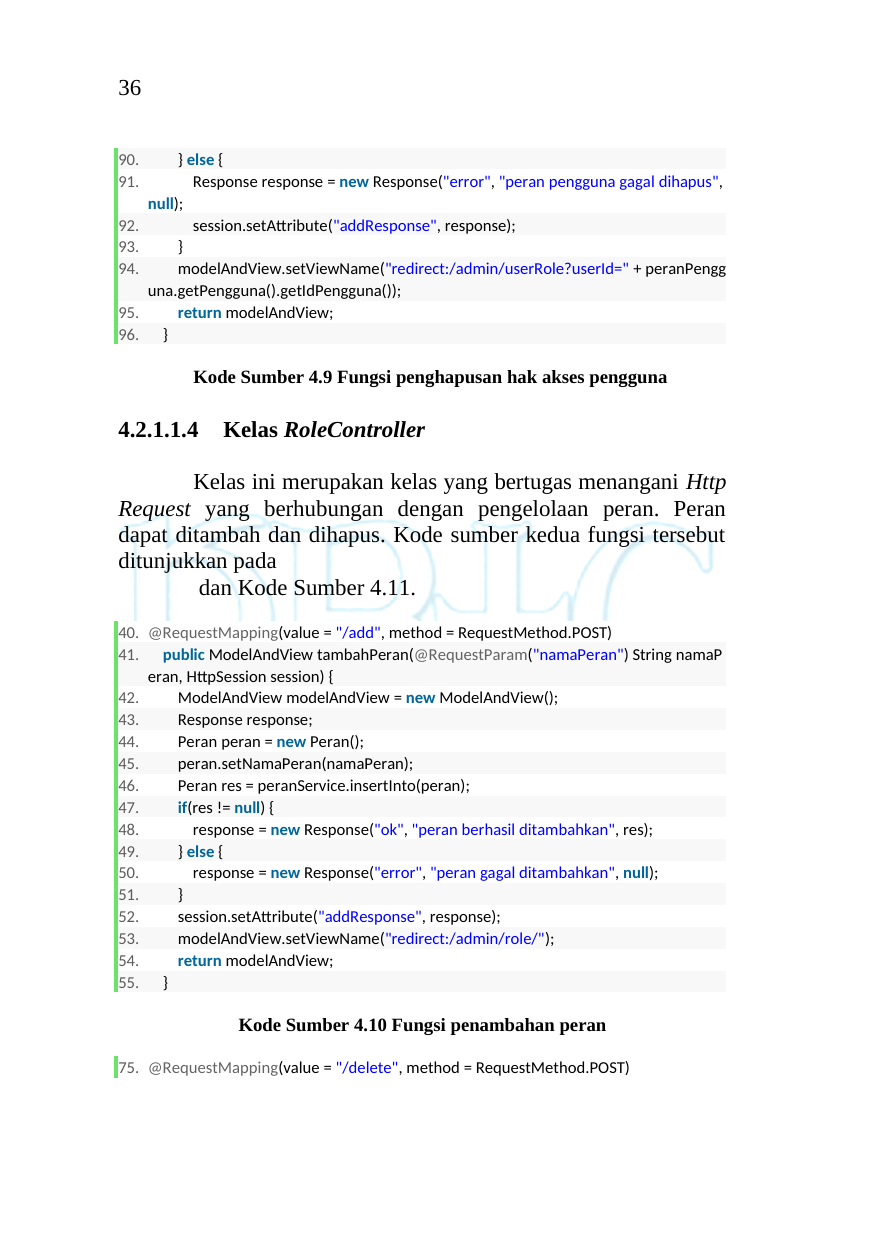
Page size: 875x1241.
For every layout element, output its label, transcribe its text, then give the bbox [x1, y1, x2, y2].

list Response response; [118, 708, 726, 730]
list } [118, 971, 726, 992]
list Peran res = peranService.insertInto(peran); [118, 774, 726, 796]
list modelAndView.setViewName("redirect:/admin/role/"); [118, 927, 726, 949]
list } else { [118, 839, 726, 861]
text Kelas ini merupakan kelas yang bertugas menangani Http Request yang berhubungan dengan pengelolaan peran. Peran dapat ditambah dan dihapus. Kode sumber kedua fungsi tersebut ditunjukkan pada [118, 468, 726, 574]
list } [118, 235, 726, 257]
list session.setAttribute("addResponse", response); [118, 905, 726, 927]
list return modelAndView; [118, 301, 726, 323]
list return modelAndView; [118, 949, 726, 971]
list Peran peran = new Peran(); [118, 730, 726, 752]
list @RequestMapping(value = "/delete", method = RequestMethod.POST) [118, 1056, 726, 1078]
list } [118, 883, 726, 905]
list @RequestMapping(value = "/add", method = RequestMethod.POST) [118, 621, 726, 642]
list session.setAttribute("addResponse", response); [118, 213, 726, 235]
subtitle Kelas RoleController [118, 416, 726, 442]
list ModelAndView modelAndView = new ModelAndView(); [118, 686, 726, 708]
list } else { [118, 148, 726, 169]
list } [118, 323, 726, 344]
list Response response = new Response("error", "peran pengguna gagal dihapus", null); [118, 169, 726, 213]
text Kode Sumber 4.10 dan Kode Sumber 4.11. [118, 574, 726, 600]
list modelAndView.setViewName("redirect:/admin/userRole?userId=" + peranPengguna.getPengguna().getIdPengguna()); [118, 257, 726, 301]
text Kode Sumber 4.9 Fungsi penghapusan hak akses pengguna [118, 366, 726, 388]
list response = new Response("error", "peran gagal ditambahkan", null); [118, 861, 726, 883]
list public ModelAndView tambahPeran(@RequestParam("namaPeran") String namaPeran, HttpSession session) { [118, 642, 726, 686]
list response = new Response("ok", "peran berhasil ditambahkan", res); [118, 817, 726, 839]
list peran.setNamaPeran(namaPeran); [118, 752, 726, 774]
list if(res != null) { [118, 796, 726, 817]
text Kode Sumber 4.10 Fungsi penambahan peran [118, 1014, 726, 1036]
